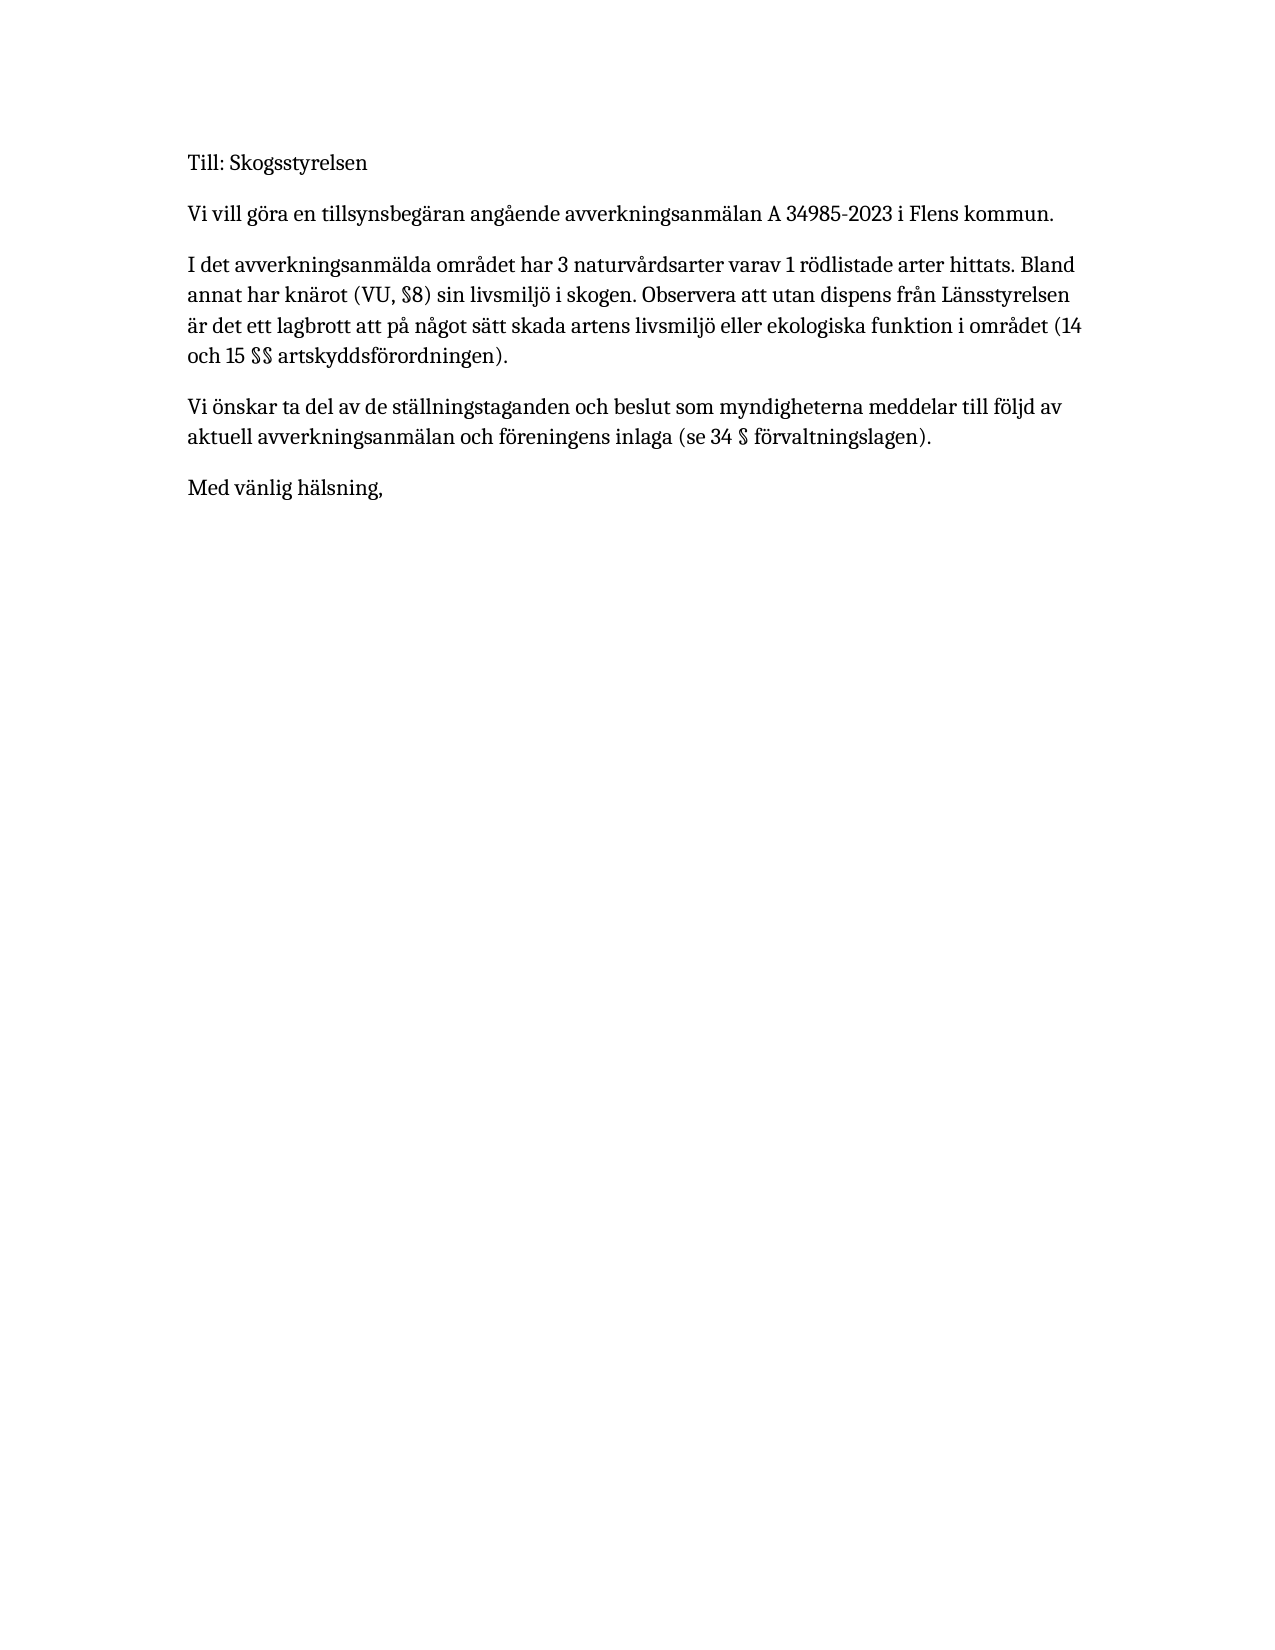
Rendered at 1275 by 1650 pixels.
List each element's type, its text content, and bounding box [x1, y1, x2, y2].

text Till: Skogsstyrelsen [187, 150, 1087, 176]
text Med vänlig hälsning, [187, 475, 1087, 532]
text Vi vill göra en tillsynsbegäran angående avverkningsanmälan A 34985-2023 i Flens kommun. [187, 201, 1087, 227]
text I det avverkningsanmälda området har 3 naturvårdsarter varav 1 rödlistade arter hittats. Bland annat har knärot (VU, §8) sin livsmiljö i skogen. Observera att utan dispens från Länsstyrelsen är det ett lagbrott att på något sätt skada artens livsmiljö eller ekologiska funktion i området (14 och 15 §§ artskyddsförordningen). [187, 252, 1087, 369]
text Vi önskar ta del av de ställningstaganden och beslut som myndigheterna meddelar till följd av aktuell avverkningsanmälan och föreningens inlaga (se 34 § förvaltningslagen). [187, 394, 1087, 450]
